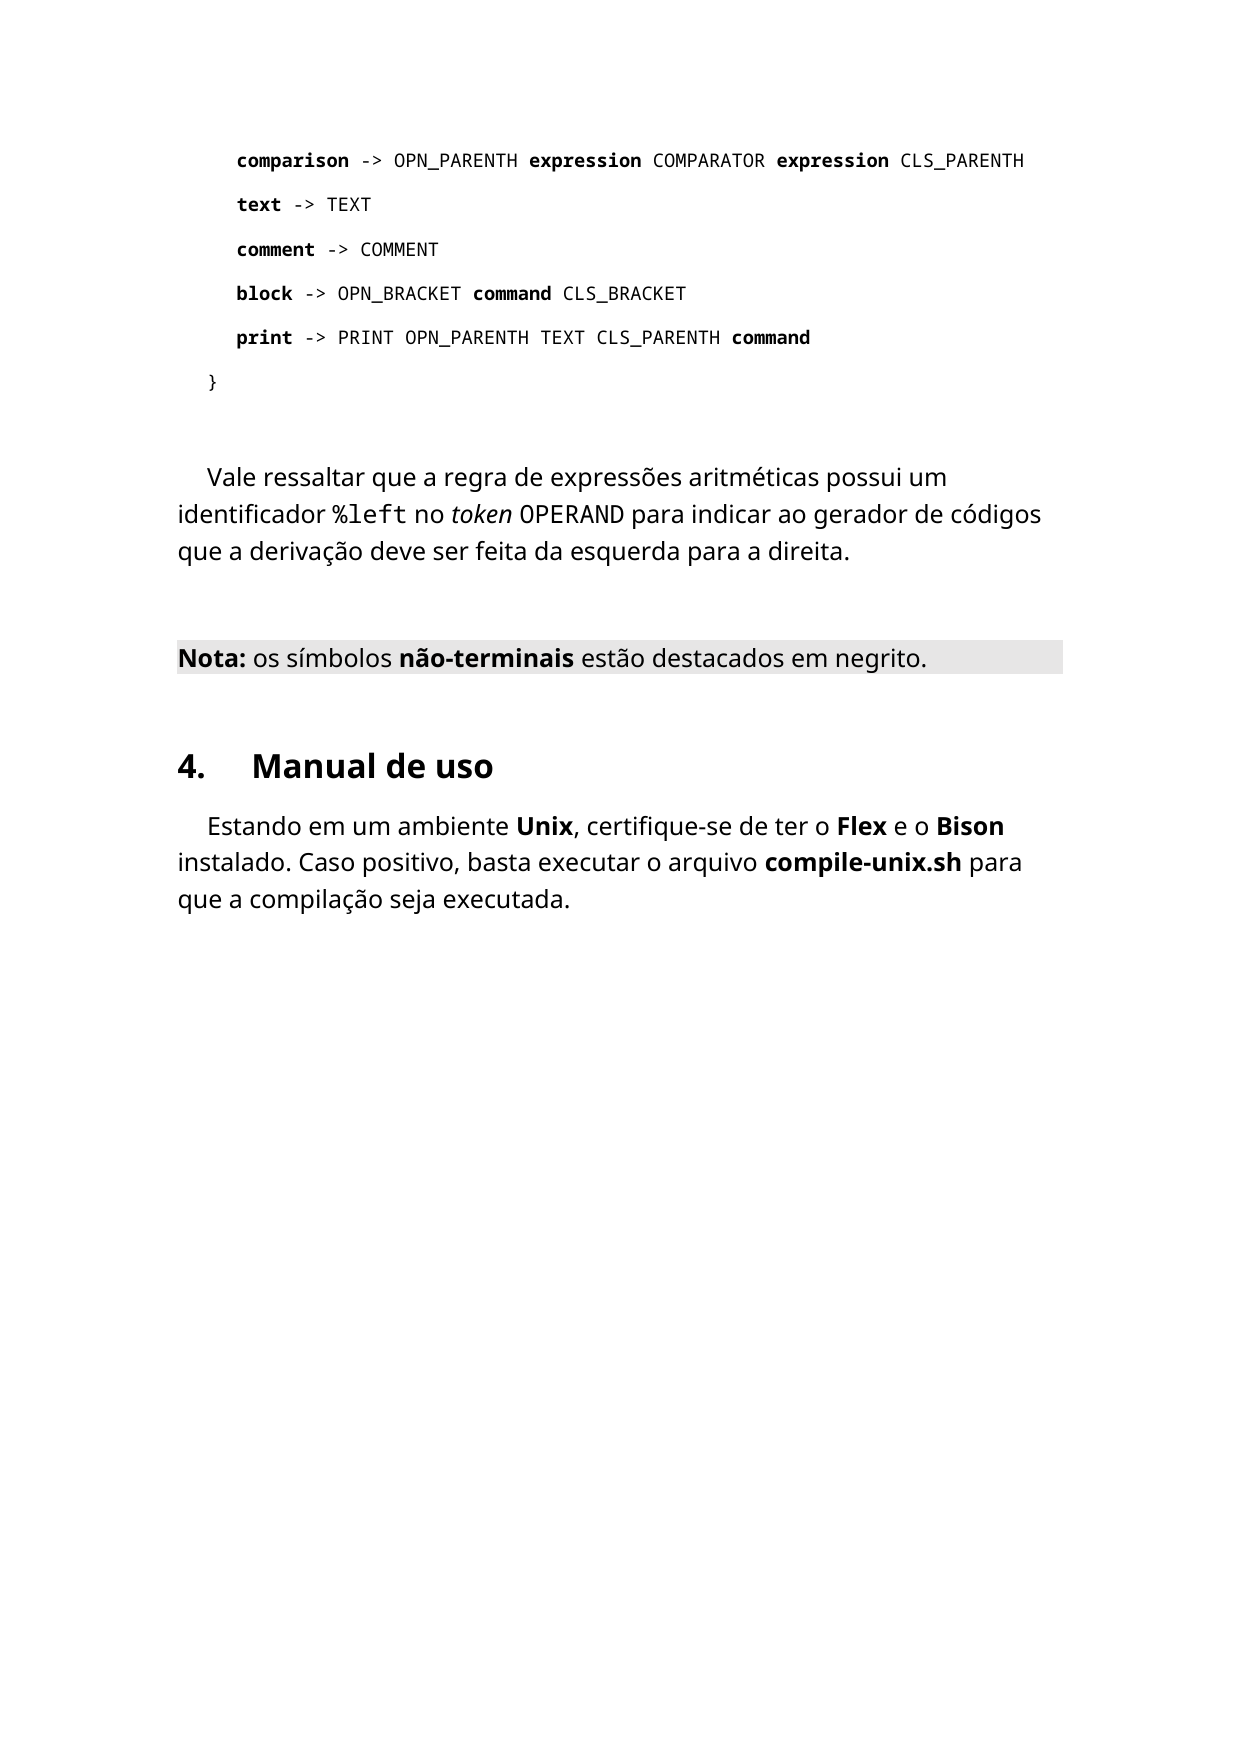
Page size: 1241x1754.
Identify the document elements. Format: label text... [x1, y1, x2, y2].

text block -> OPN_BRACKET command CLS_BRACKET [207, 280, 1063, 306]
text } [177, 368, 1063, 394]
text Vale ressaltar que a regra de expressões aritméticas possui um identificador %left no token OPERAND para indicar ao gerador de códigos que a derivação deve ser feita da esquerda para a direita. [177, 460, 1063, 567]
text text -> TEXT [207, 192, 1063, 217]
text comparison -> OPN_PARENTH expression COMPARATOR expression CLS_PARENTH [207, 148, 1063, 173]
text comment -> COMMENT [207, 236, 1063, 261]
text print -> PRINT OPN_PARENTH TEXT CLS_PARENTH command [207, 324, 1063, 350]
text Nota: os símbolos não-terminais estão destacados em negrito. [177, 640, 1063, 674]
text Estando em um ambiente Unix, certifique-se de ter o Flex e o Bison instalado. Caso positivo, basta executar o arquivo compile-unix.sh para que a compilação seja executada. [177, 808, 1063, 916]
list Manual de uso [177, 743, 1063, 788]
